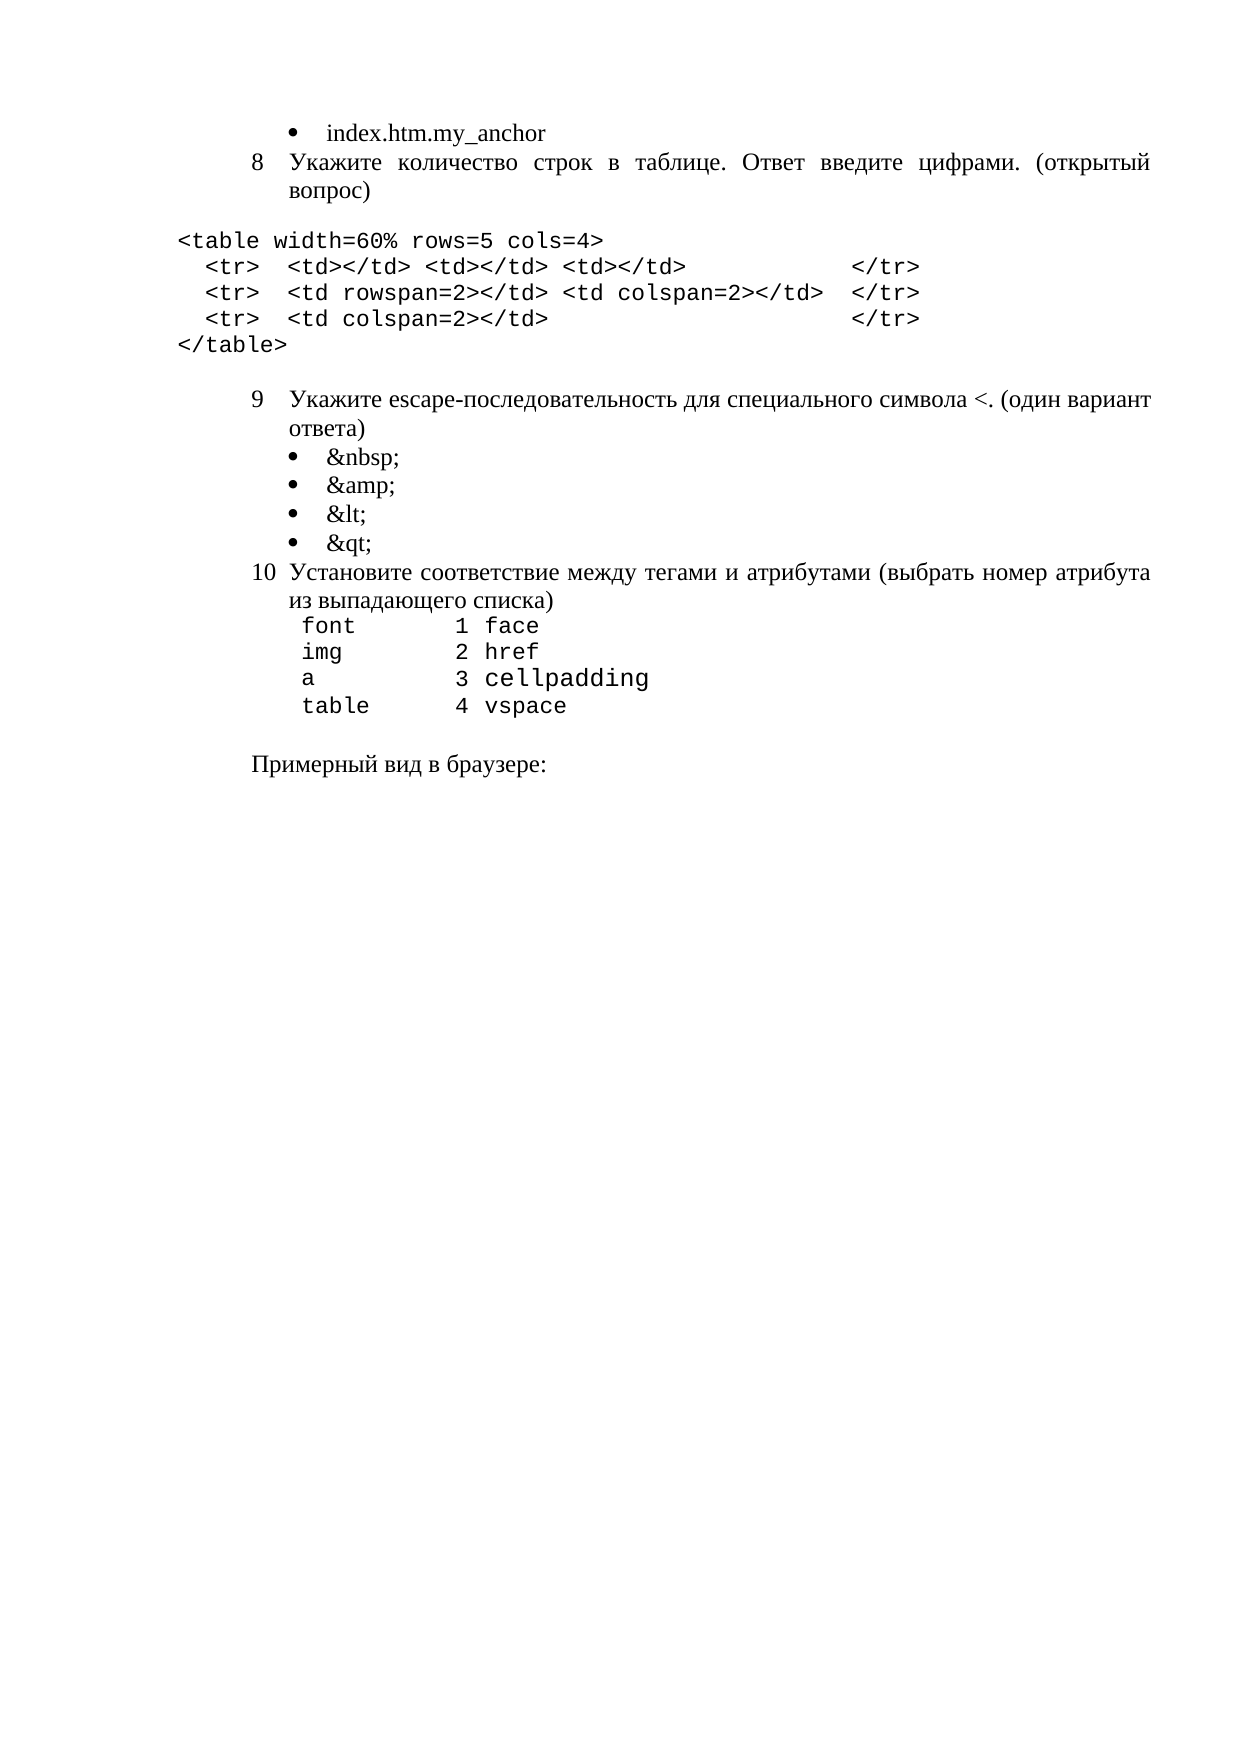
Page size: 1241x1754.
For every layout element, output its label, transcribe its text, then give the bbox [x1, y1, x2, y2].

text Примерный вид в браузере: [177, 749, 1152, 778]
table_header face [444, 614, 661, 640]
table_header font [290, 614, 443, 640]
list Укажите количество строк в таблице. Ответ введите цифрами. (открытый вопрос) [251, 147, 1152, 204]
list &nbsp; [288, 442, 1152, 470]
list Укажите escape-последовательность для специального символа <. (один вариант ответа) [251, 384, 1152, 442]
list &amp; [288, 470, 1152, 499]
list &qt; [288, 528, 1152, 557]
text <tr> <td></td> <td></td> <td></td> </tr> [177, 255, 1152, 281]
text <tr> <td colspan=2></td> </tr> [177, 307, 1152, 333]
text <tr> <td rowspan=2></td> <td colspan=2></td> </tr> [177, 281, 1152, 307]
table_cell cellpadding [444, 666, 661, 694]
text </table> [177, 333, 1152, 359]
list index.htm.my_anchor [288, 118, 1152, 147]
table_cell href [444, 640, 661, 666]
table_cell img [290, 640, 443, 666]
table_cell table [290, 694, 443, 720]
list &lt; [288, 499, 1152, 528]
text <table width=60% rows=5 cols=4> [177, 229, 1152, 255]
list Установите соответствие между тегами и атрибутами (выбрать номер атрибута из выпадающего списка) [251, 557, 1152, 614]
table_cell vspace [444, 694, 661, 720]
table_cell a [290, 666, 443, 694]
